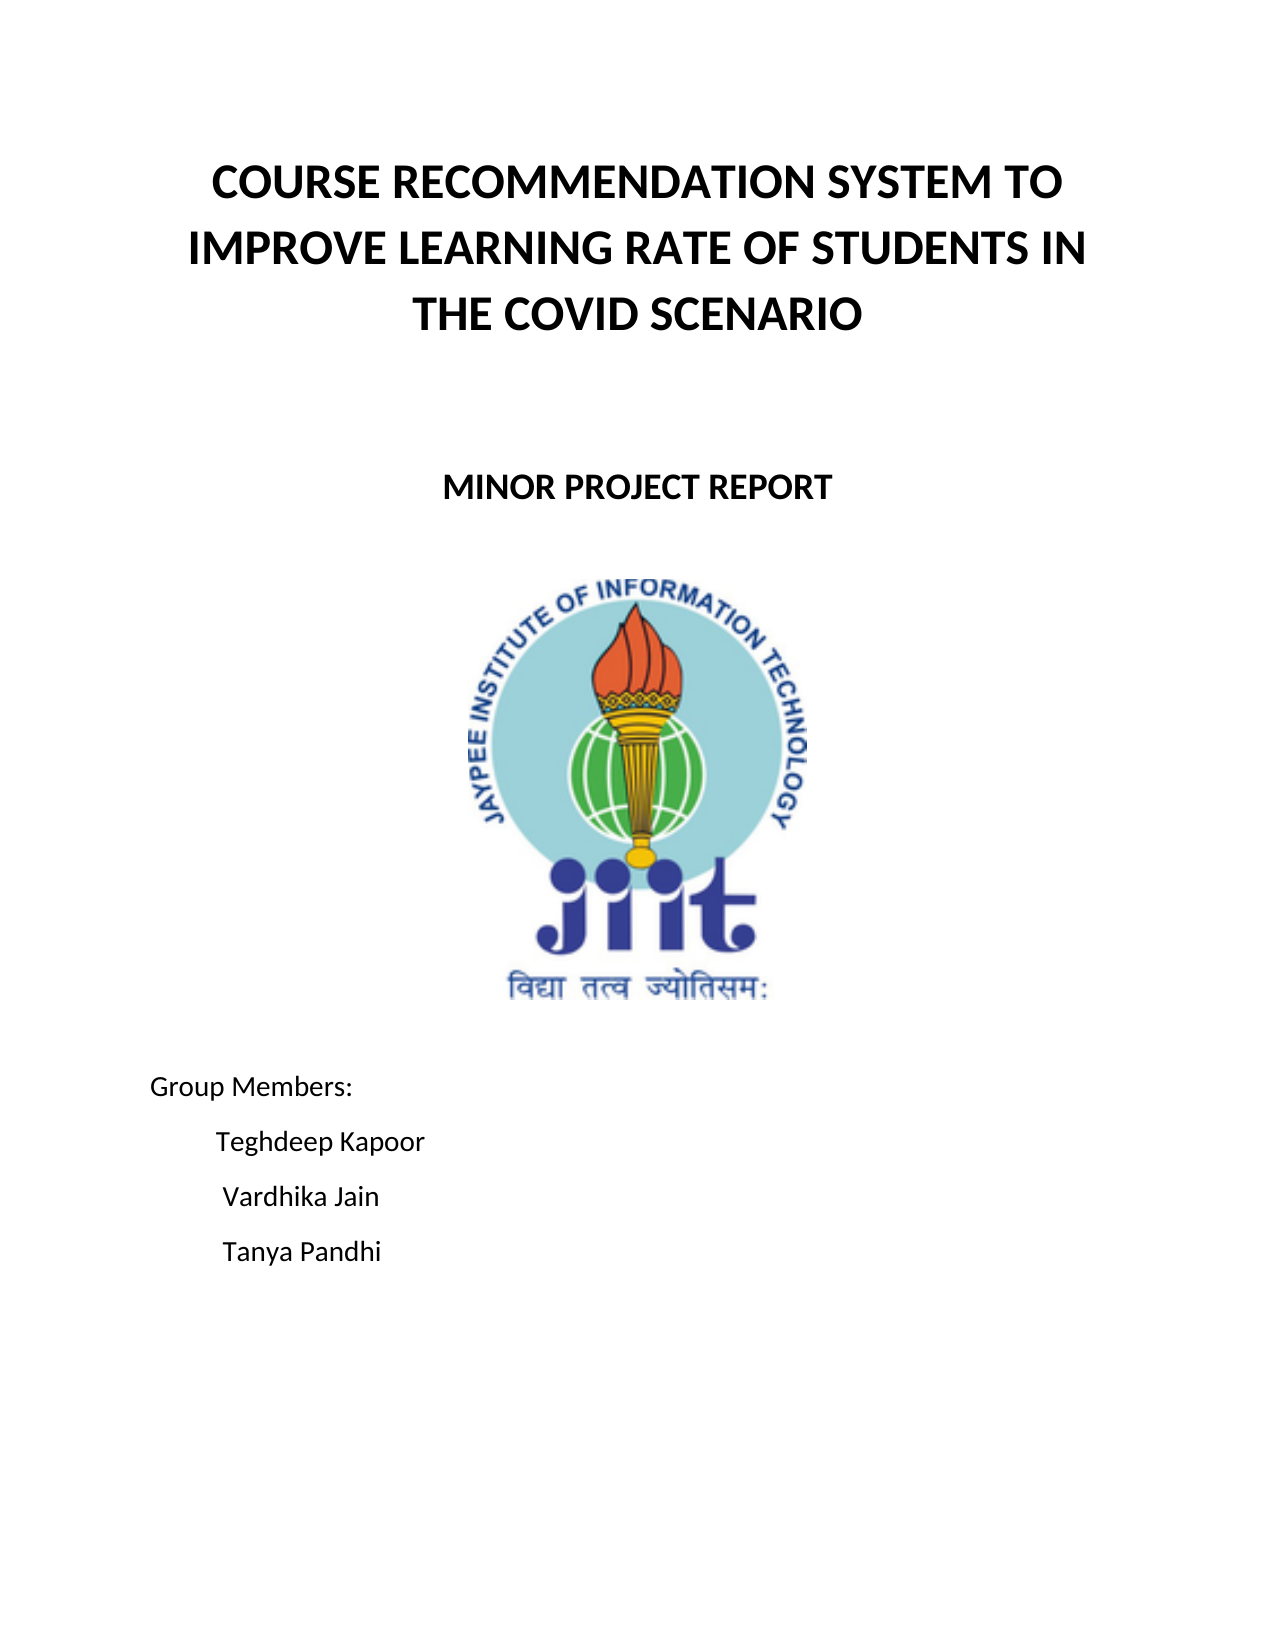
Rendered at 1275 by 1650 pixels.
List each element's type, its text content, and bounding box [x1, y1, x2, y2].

picture [468, 579, 807, 1000]
text Vardhika Jain [150, 1178, 1125, 1214]
text Teghdeep Kapoor [150, 1123, 1125, 1158]
text Group Members: [150, 1068, 1125, 1103]
text COURSE RECOMMENDATION SYSTEM TO IMPROVE LEARNING RATE OF STUDENTS IN THE COVID SCENARIO [150, 150, 1125, 343]
text MINOR PROJECT REPORT [150, 463, 1125, 509]
text Tanya Pandhi [150, 1233, 1125, 1269]
